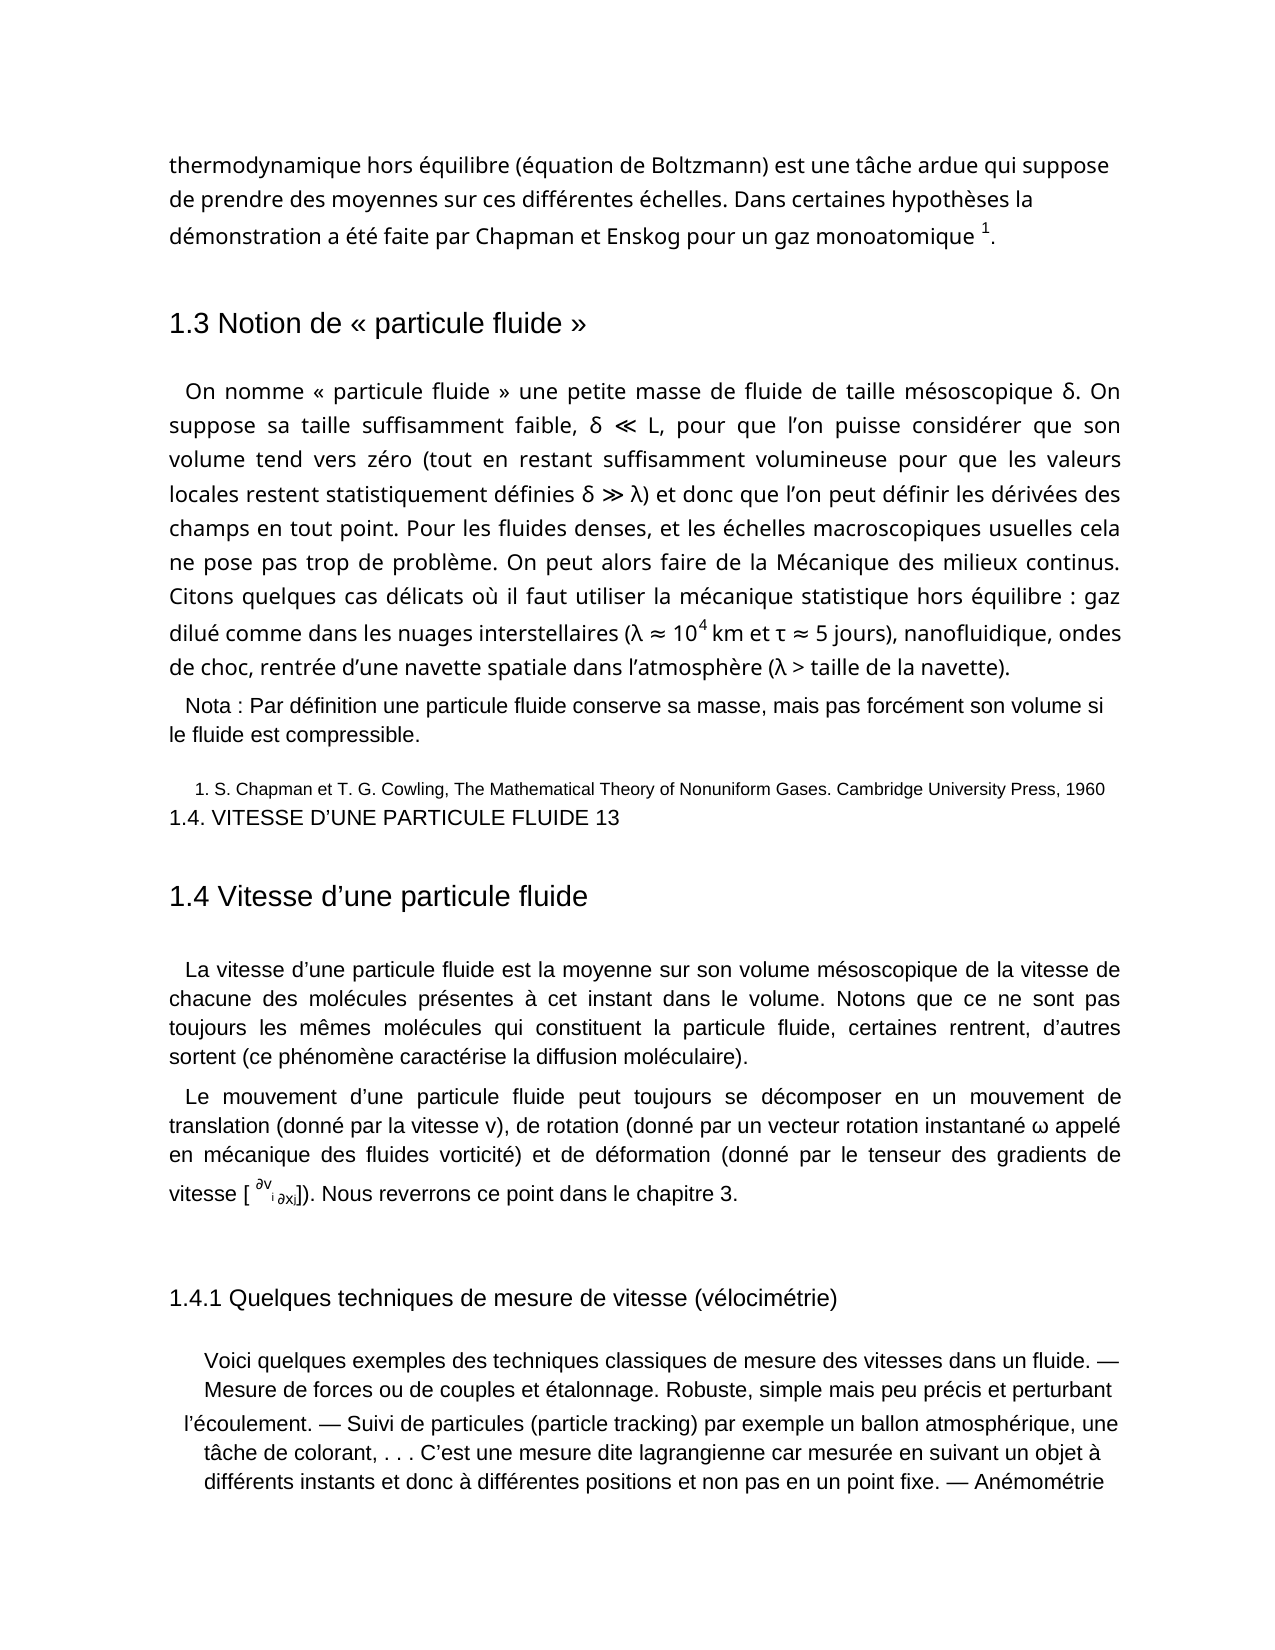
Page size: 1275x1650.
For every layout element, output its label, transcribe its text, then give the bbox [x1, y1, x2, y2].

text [169, 150, 1122, 250]
text 1.3 Notion de « particule fluide » [169, 306, 637, 339]
text 1.4.1 Quelques techniques de mesure de vitesse (vélocimétrie) [169, 1284, 872, 1312]
text 1.4. VITESSE D’UNE PARTICULE FLUIDE 13 [169, 804, 1122, 830]
text Le mouvement d’une particule fluide peut toujours se décomposer en un mouvement de translation (donné par la vitesse v), de rotation (donné par un vecteur rotation instantané ω appelé en mécanique des fluides vorticité) et de déformation (donné par le tenseur des gradients de vitesse [ ∂vi ∂xj]). Nous reverrons ce point dans le chapitre 3. [169, 1084, 1122, 1209]
text 1. S. Chapman et T. G. Cowling, The Mathematical Theory of Nonuniform Gases. Cambridge University Press, 1960 [194, 779, 1111, 799]
text Voici quelques exemples des techniques classiques de mesure des vitesses dans un fluide. — Mesure de forces ou de couples et étalonnage. Robuste, simple mais peu précis et perturbant [204, 1347, 1122, 1402]
text On nomme « particule fluide » une petite masse de fluide de taille mésoscopique δ. On suppose sa taille suffisamment faible, δ ≪ L, pour que l’on puisse considérer que son volume tend vers zéro (tout en restant suffisamment volumineuse pour que les valeurs locales restent statistiquement définies δ ≫ λ) et donc que l’on peut définir les dérivées des champs en tout point. Pour les fluides denses, et les échelles macroscopiques usuelles cela ne pose pas trop de problème. On peut alors faire de la Mécanique des milieux continus. Citons quelques cas délicats où il faut utiliser la mécanique statistique hors équilibre : gaz dilué comme dans les nuages interstellaires (λ ≈ 104 km et τ ≈ 5 jours), nanofluidique, ondes de choc, rentrée d’une navette spatiale dans l’atmosphère (λ > taille de la navette). [169, 376, 1122, 681]
text Nota : Par définition une particule fluide conserve sa masse, mais pas forcément son volume si le fluide est compressible. [169, 693, 1122, 747]
text La vitesse d’une particule fluide est la moyenne sur son volume mésoscopique de la vitesse de chacune des molécules présentes à cet instant dans le volume. Notons que ce ne sont pas toujours les mêmes molécules qui constituent la particule fluide, certaines rentrent, d’autres sortent (ce phénomène caractérise la diffusion moléculaire). [169, 957, 1122, 1069]
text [184, 1411, 1122, 1494]
text 1.4 Vitesse d’une particule fluide [169, 878, 641, 912]
